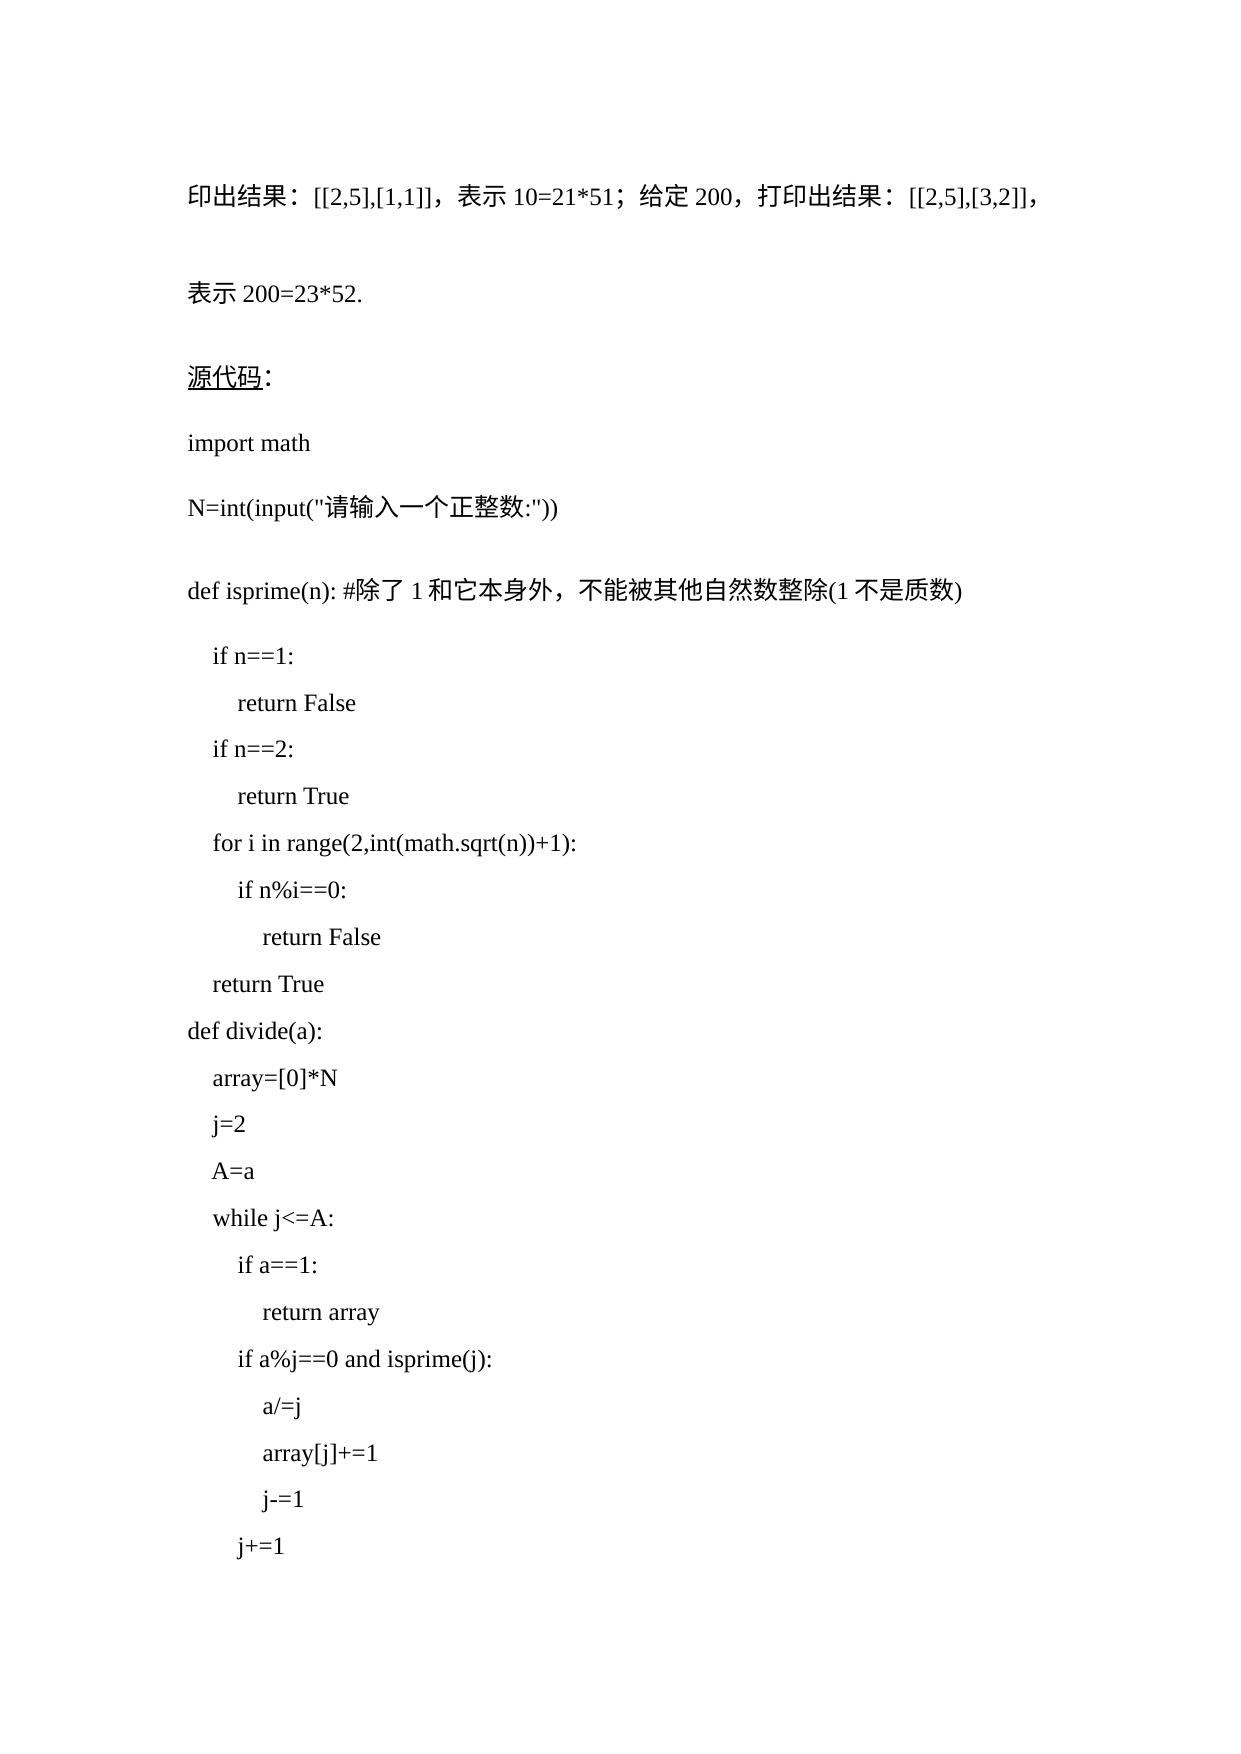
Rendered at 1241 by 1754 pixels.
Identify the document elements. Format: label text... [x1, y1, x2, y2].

text j=2 [187, 1108, 1053, 1140]
text if n%i==0: [187, 873, 1053, 906]
text array[j]+=1 [187, 1436, 1053, 1468]
text if a%j==0 and isprime(j): [187, 1342, 1053, 1374]
text for i in range(2,int(math.sqrt(n))+1): [187, 826, 1053, 859]
text N=int(input("请输入一个正整数:")) [187, 473, 1053, 538]
text def divide(a): [187, 1014, 1053, 1046]
text 源代码： [187, 343, 1053, 408]
text return False [187, 920, 1053, 953]
text a/=j [187, 1389, 1053, 1421]
text def isprime(n): #除了1和它本身外，不能被其他自然数整除(1不是质数) [187, 556, 1053, 621]
text A=a [187, 1154, 1053, 1187]
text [187, 162, 1053, 324]
text if a==1: [187, 1248, 1053, 1281]
text return True [187, 779, 1053, 812]
text j-=1 [187, 1483, 1053, 1515]
text return array [187, 1295, 1053, 1328]
text j+=1 [187, 1529, 1053, 1562]
text return True [187, 967, 1053, 999]
text while j<=A: [187, 1201, 1053, 1234]
text array=[0]*N [187, 1061, 1053, 1093]
text import math [187, 426, 1053, 458]
text if n==2: [187, 733, 1053, 765]
text return False [187, 686, 1053, 718]
text if n==1: [187, 639, 1053, 671]
